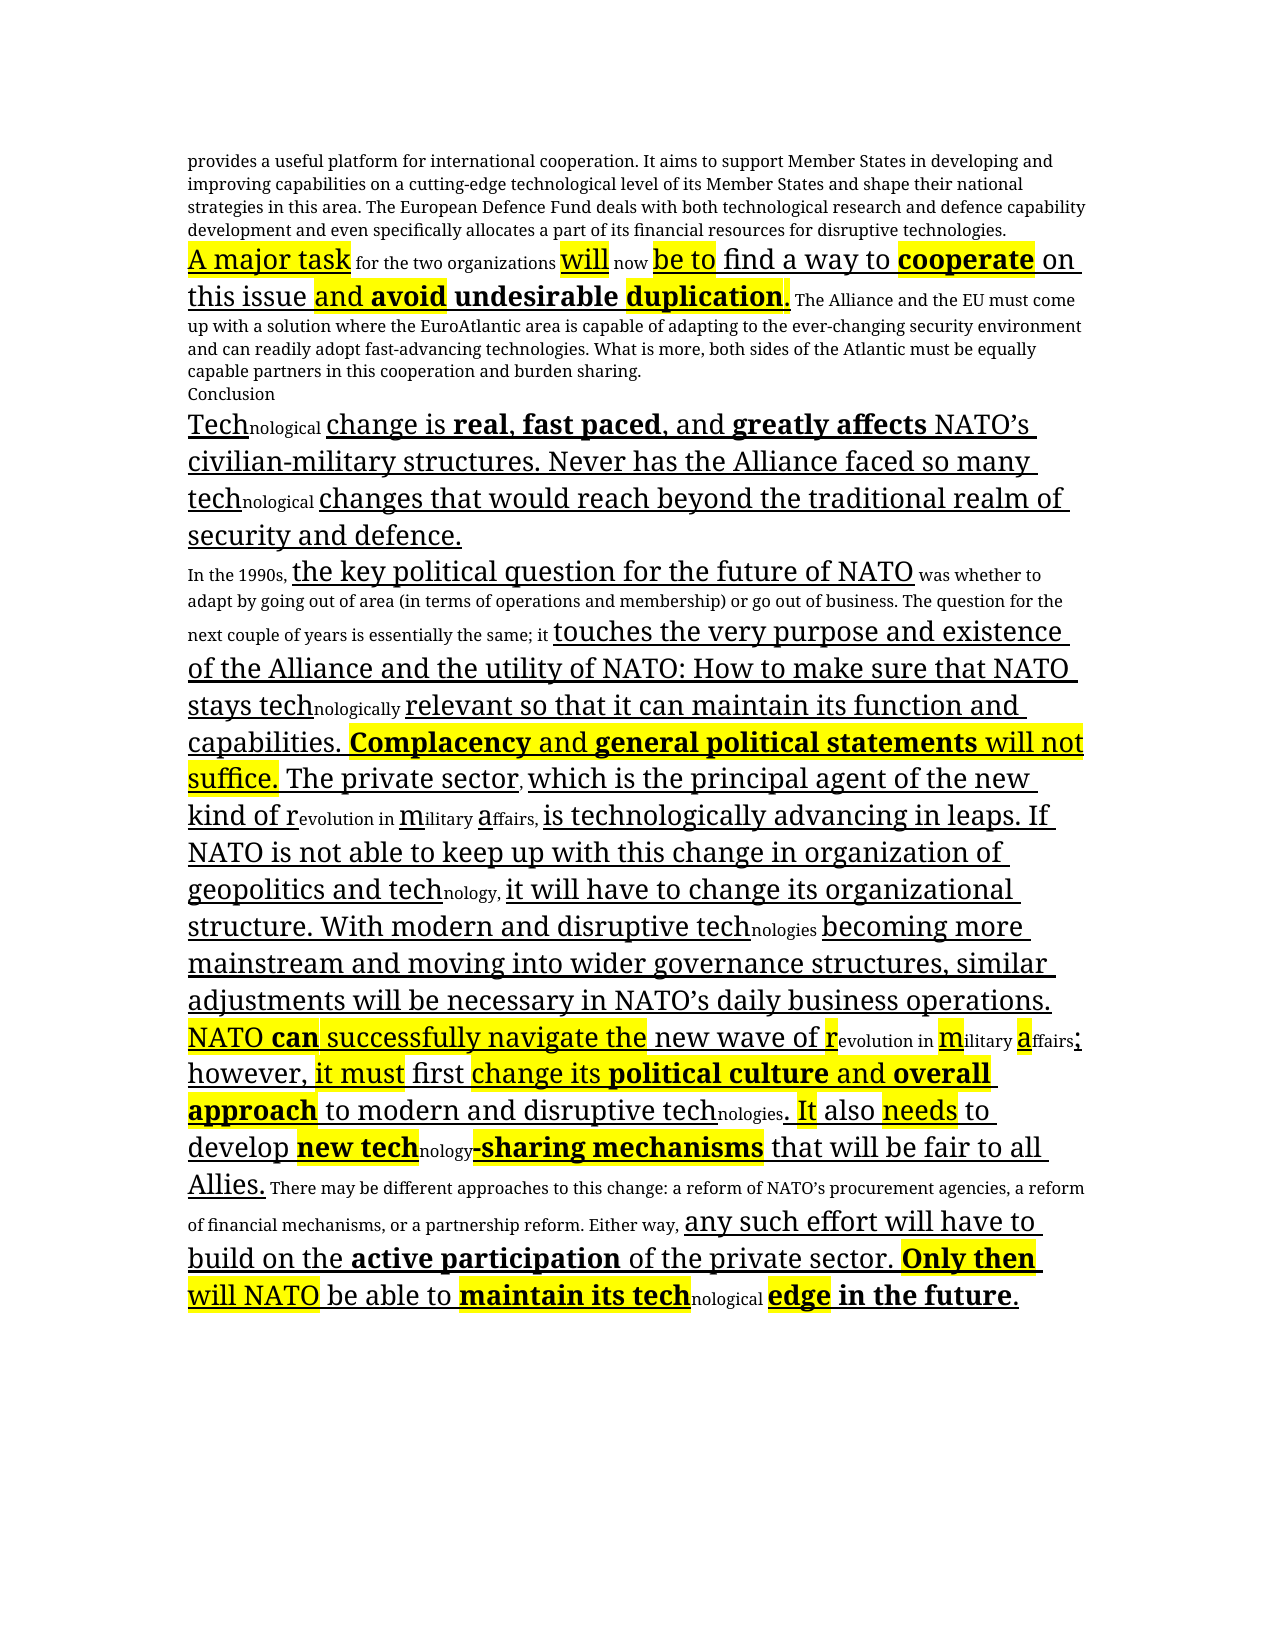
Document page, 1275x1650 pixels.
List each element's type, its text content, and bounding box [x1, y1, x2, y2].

text A major task for the two organizations will now be to find a way to cooperate on this issue and avoid undesirable duplication. The Alliance and the EU must come up with a solution where the EuroAtlantic area is capable of adapting to the ever-changing security environment and can readily adopt fast-advancing technologies. What is more, both sides of the Atlantic must be equally capable partners in this cooperation and burden sharing. [187, 241, 1087, 383]
text In the 1990s, the key political question for the future of NATO was whether to adapt by going out of area (in terms of operations and membership) or go out of business. The question for the next couple of years is essentially the same; it touches the very purpose and existence of the Alliance and the utility of NATO: How to make sure that NATO stays technologically relevant so that it can maintain its function and capabilities. Complacency and general political statements will not suffice. The private sector, which is the principal agent of the new kind of revolution in military affairs, is technologically advancing in leaps. If NATO is not able to keep up with this change in organization of geopolitics and technology, it will have to change its organizational structure. With modern and disruptive technologies becoming more mainstream and moving into wider governance structures, similar adjustments will be necessary in NATO’s daily business operations. [187, 553, 1087, 1018]
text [187, 150, 1087, 241]
text Technological change is real, fast paced, and greatly affects NATO’s civilian-military structures. Never has the Alliance faced so many technological changes that would reach beyond the traditional realm of security and defence. [187, 405, 1087, 553]
text NATO can successfully navigate the new wave of revolution in military affairs; however, it must first change its political culture and overall approach to modern and disruptive technologies. It also needs to develop new technology-sharing mechanisms that will be fair to all Allies. There may be different approaches to this change: a reform of NATO’s procurement agencies, a reform of financial mechanisms, or a partnership reform. Either way, any such effort will have to build on the active participation of the private sector. Only then will NATO be able to maintain its technological edge in the future. [187, 1018, 1087, 1313]
text Conclusion [187, 383, 1087, 405]
